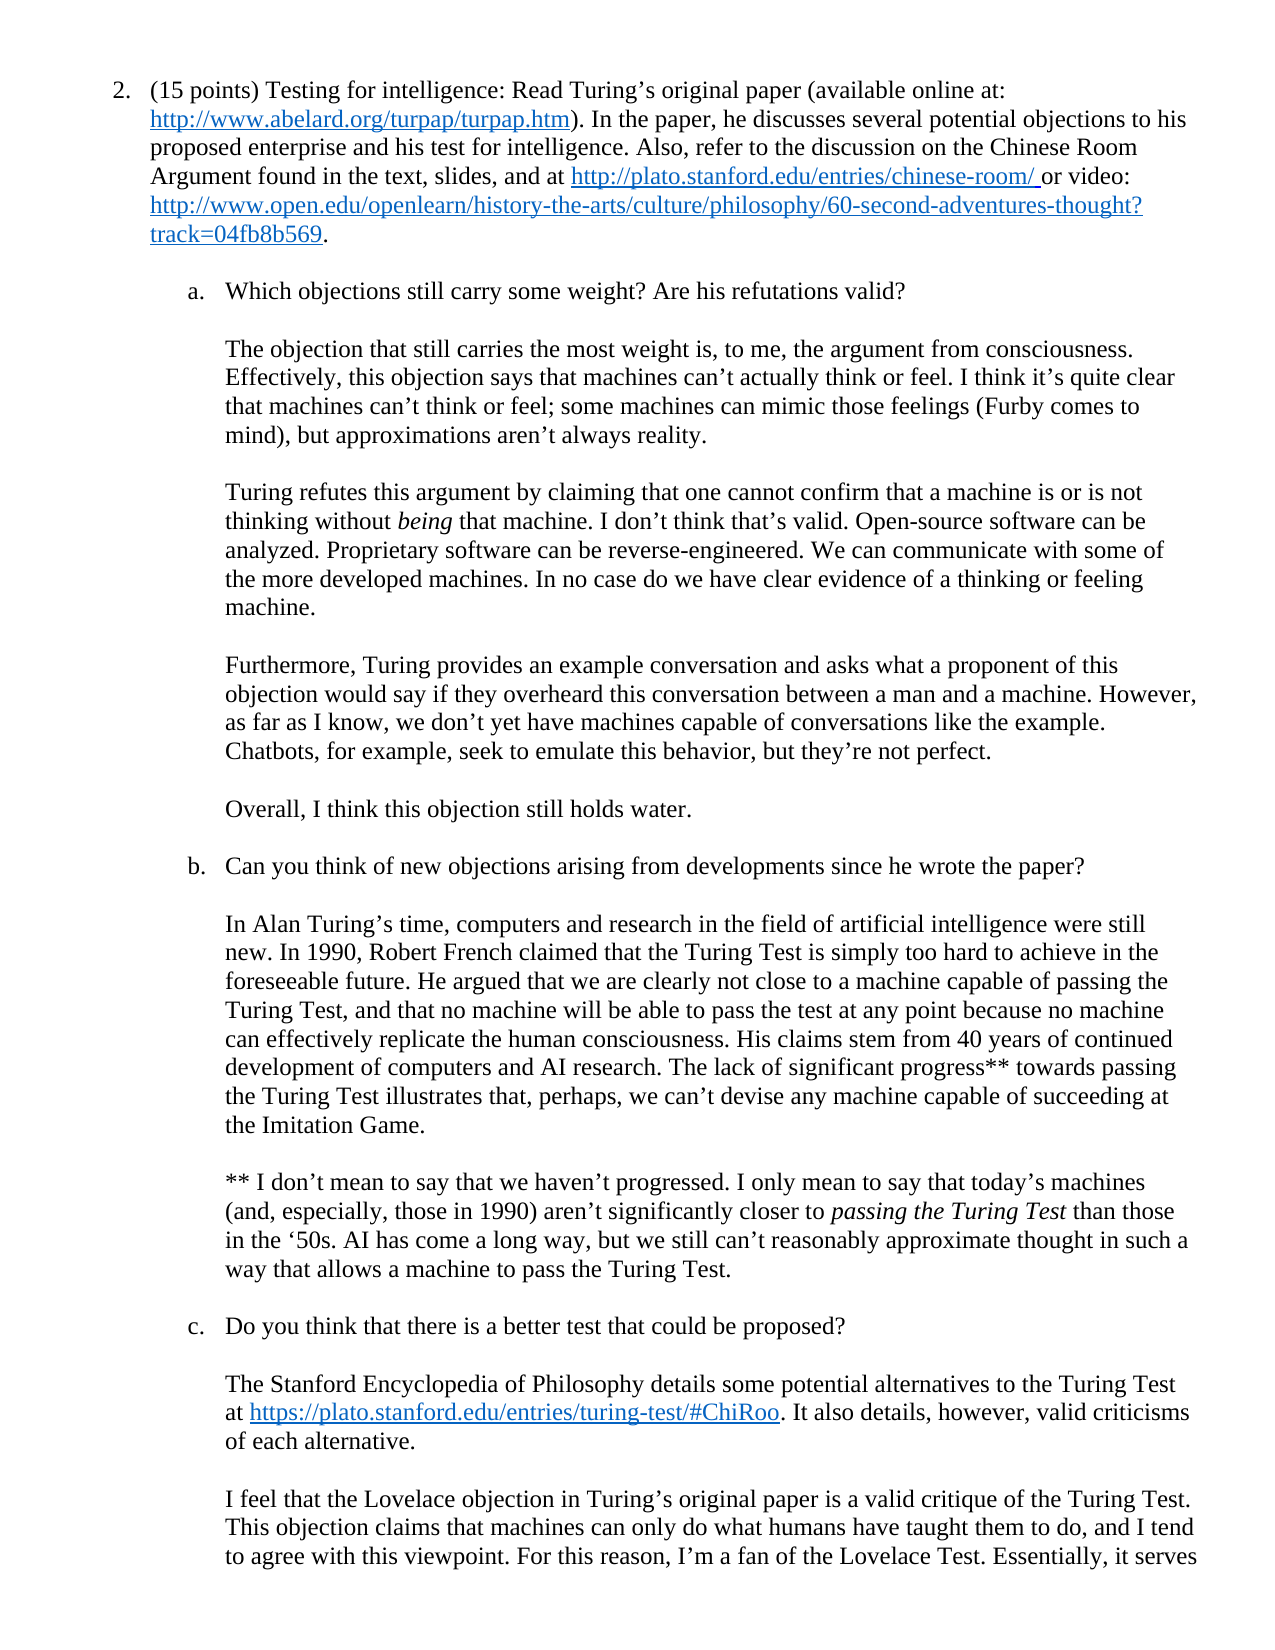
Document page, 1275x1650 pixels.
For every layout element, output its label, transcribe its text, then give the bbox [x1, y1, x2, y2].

list Overall, I think this objection still holds water. [225, 794, 1200, 822]
list Turing refutes this argument by claiming that one cannot confirm that a machine is or is not thinking without being that machine. I don’t think that’s valid. Open-source software can be analyzed. Proprietary software can be reverse-engineered. We can communicate with some of the more developed machines. In no case do we have clear evidence of a thinking or feeling machine. [225, 477, 1200, 621]
list Can you think of new objections arising from developments since he wrote the paper? [187, 851, 1200, 880]
list The objection that still carries the most weight is, to me, the argument from consciousness. Effectively, this objection says that machines can’t actually think or feel. I think it’s quite clear that machines can’t think or feel; some machines can mimic those feelings (Furby comes to mind), but approximations aren’t always reality. [225, 334, 1200, 449]
list Do you think that there is a better test that could be proposed? [187, 1311, 1200, 1340]
list The Stanford Encyclopedia of Philosophy details some potential alternatives to the Turing Test at https://plato.stanford.edu/entries/turing-test/#ChiRoo. It also details, however, valid criticisms of each alternative. [225, 1369, 1200, 1455]
list Furthermore, Turing provides an example conversation and asks what a proponent of this objection would say if they overheard this conversation between a man and a machine. However, as far as I know, we don’t yet have machines capable of conversations like the example. Chatbots, for example, seek to emulate this behavior, but they’re not perfect. [225, 650, 1200, 765]
list In Alan Turing’s time, computers and research in the field of artificial intelligence were still new. In 1990, Robert French claimed that the Turing Test is simply too hard to achieve in the foreseeable future. He argued that we are clearly not close to a machine capable of passing the Turing Test, and that no machine will be able to pass the test at any point because no machine can effectively replicate the human consciousness. His claims stem from 40 years of continued development of computers and AI research. The lack of significant progress** towards passing the Turing Test illustrates that, perhaps, we can’t devise any machine capable of succeeding at the Imitation Game. [225, 909, 1200, 1139]
list Which objections still carry some weight? Are his refutations valid? [187, 276, 1200, 305]
list (15 points) Testing for intelligence: Read Turing’s original paper (available online at: http://www.abelard.org/turpap/turpap.htm). In the paper, he discusses several potential objections to his proposed enterprise and his test for intelligence. Also, refer to the discussion on the Chinese Room Argument found in the text, slides, and at http://plato.stanford.edu/entries/chinese-room/ or video: http://www.open.edu/openlearn/history-the-arts/culture/philosophy/60-second-adventures-thought?track=04fb8b569. [112, 75, 1200, 247]
list ** I don’t mean to say that we haven’t progressed. I only mean to say that today’s machines (and, especially, those in 1990) aren’t significantly closer to passing the Turing Test than those in the ‘50s. AI has come a long way, but we still can’t reasonably approximate thought in such a way that allows a machine to pass the Turing Test. [225, 1167, 1200, 1282]
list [225, 1484, 1200, 1570]
